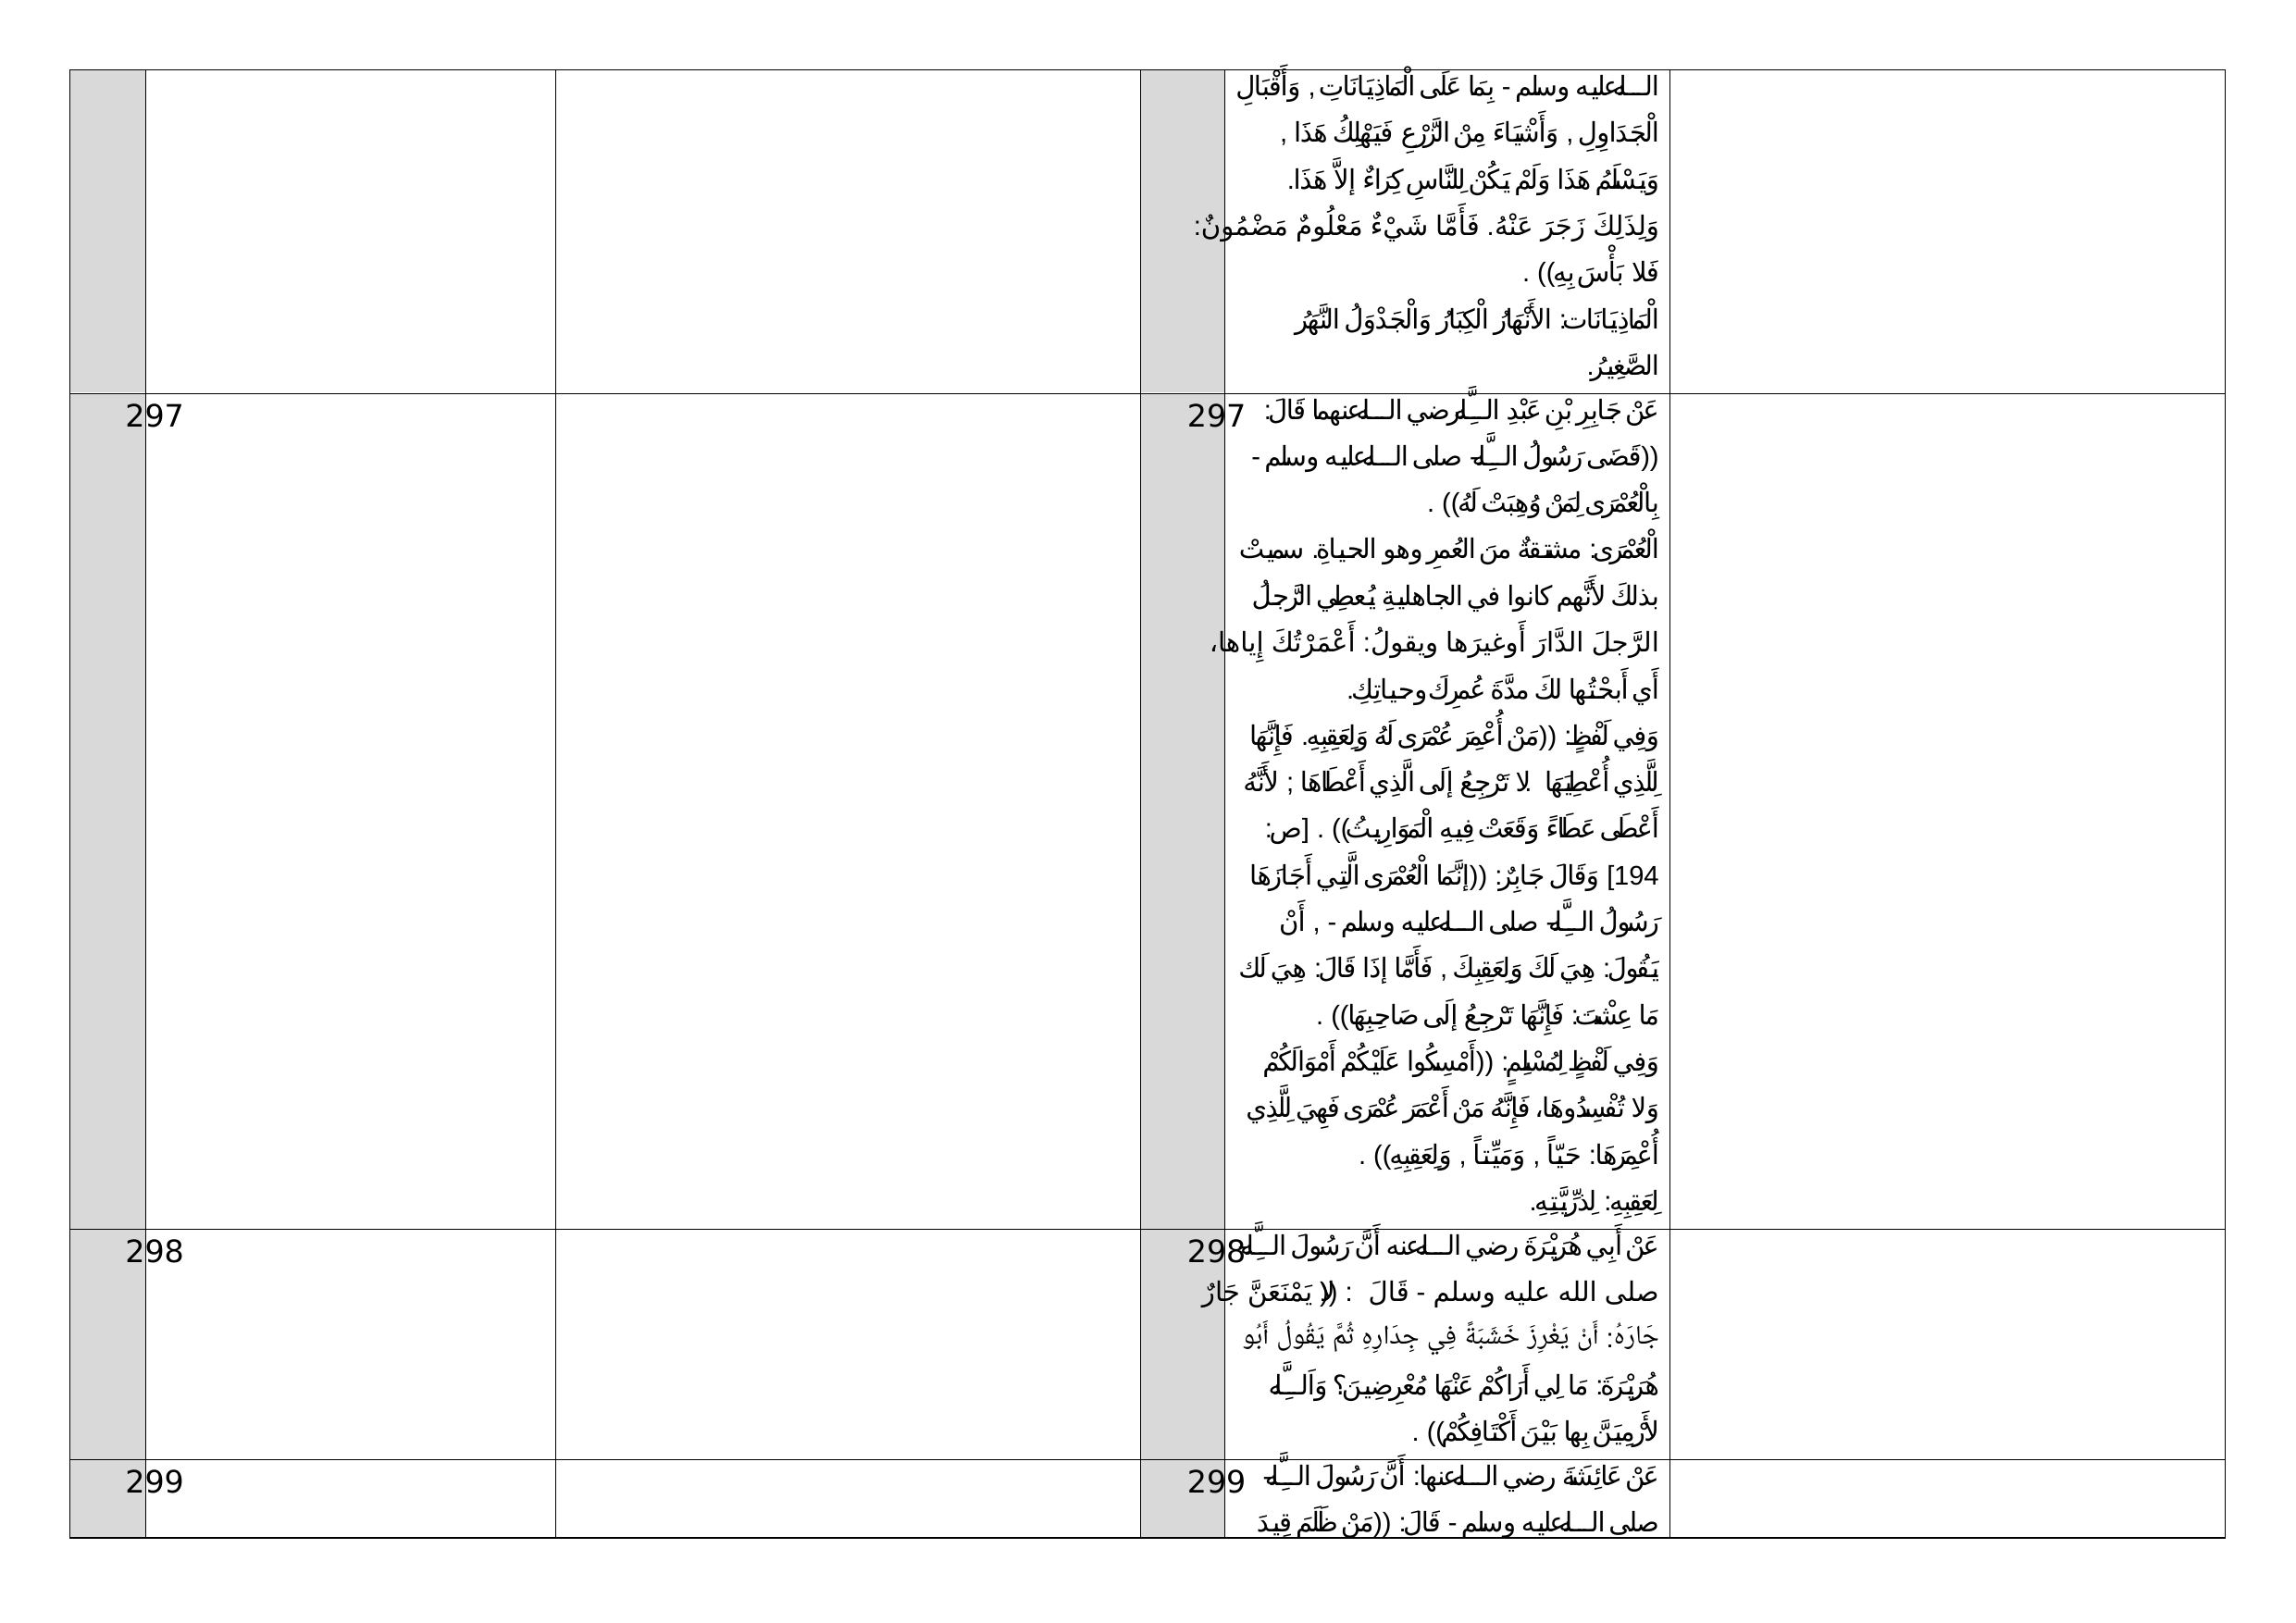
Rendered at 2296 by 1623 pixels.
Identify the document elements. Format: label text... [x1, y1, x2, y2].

table_cell [146, 1460, 555, 1537]
table_cell [1670, 1230, 2225, 1459]
table_cell [556, 70, 1140, 392]
table_cell [1141, 70, 1224, 392]
table_cell [556, 394, 1140, 1229]
table_cell [70, 1230, 145, 1459]
table_cell [556, 1460, 1140, 1537]
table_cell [1225, 1460, 1669, 1537]
table_cell [146, 394, 555, 1229]
table_cell عَنْ أَبِي هُرَيْرَةَ رضي الله عنه أَنَّ رَسُولَ اللَّهِ - صلى الله عليه وسلم - قَالَ: ((لا يَمْنَعَنَّ جَارٌ جَارَهُ: أَنْ يَغْرِزَ خَشَبَةً فِي جِدَارِهِ ثُمَّ يَقُولُ أَبُو هُرَيْرَةَ: مَا لِي أَرَاكُمْ عَنْهَا مُعْرِضِينَ؟ وَاَللَّهِ لأَرْمِيَنَّ بِها بَيْنَ أَكْتَافِكُمْ)) . [1225, 1230, 1669, 1459]
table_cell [1225, 70, 1669, 392]
table_cell [70, 394, 145, 1229]
table_cell [146, 70, 555, 392]
table_cell [1141, 1230, 1224, 1459]
table_cell [70, 70, 145, 392]
table_cell [70, 1460, 145, 1537]
table_cell [1670, 70, 2225, 392]
table_cell [1141, 394, 1224, 1229]
table_cell [1141, 1460, 1224, 1537]
table_cell [1670, 1460, 2225, 1537]
table_cell عَنْ جَابِرِ بْنِ عَبْدِ اللَّهِ رضي الله عنهما قَالَ: ((قَضَى رَسُولُ اللَّهِ - صلى الله عليه وسلم - بِالْعُمْرَى لِمَنْ وُهِبَتْ لَهُ)) . الْعُمْرَى: مشتقةٌ منَ العُمرِ وهو الحياةِ. سميتْ بذلكَ لأَنَّهم كانوا في الجاهليةِ يُعطِي الرَّجلُ الرَّجلَ الدَّارَ أَوغيرَها ويقولُ: أَعْمَرْتُكَ إِياها، أَي أَبحْتُها لكَ مدَّةَ عُمرِكَ وحياتِكِ. وَفِي لَفْظٍ: ((مَنْ أُعْمِرَ عُمْرَى لَهُ وَلِعَقِبِهِ. فَإِنَّهَا لِلَّذِي أُعْطِيَهَا. لا تَرْجِعُ إلَى الَّذِي أَعْطَاهَا ; لأَنَّهُ أَعْطَى عَطَاءً وَقَعَتْ فِيهِ الْمَوَارِيثُ)) . [ص: 194] وَقَالَ جَابِرٌ: ((إنَّمَا الْعُمْرَى الَّتِي أَجَازَهَا رَسُولُ اللَّهِ - صلى الله عليه وسلم - , أَنْ يَقُولَ: هِيَ لَكَ وَلِعَقِبِكَ , فَأَمَّا إذَا قَالَ: هِيَ لَك مَا عِشْتَ: فَإِنَّهَا تَرْجِعُ إلَى صَاحِبِهَا)) . وَفِي لَفْظٍ لِمُسْلِمٍ: ((أَمْسِكُوا عَلَيْكُمْ أَمْوَالَكُمْ وَلا تُفْسِدُوهَا، فَإِنَّهُ مَنْ أَعْمَرَ عُمْرَى فَهِيَ لِلَّذِي أُعْمِرَهَا: حَيّاً , وَمَيِّتاً , وَلِعَقِبِهِ)) . لِعَقِبِهِ: لِذرِّيَّتِهِ. [1225, 394, 1669, 1229]
table_cell [1670, 394, 2225, 1229]
table_cell [556, 1230, 1140, 1459]
table_cell [146, 1230, 555, 1459]
